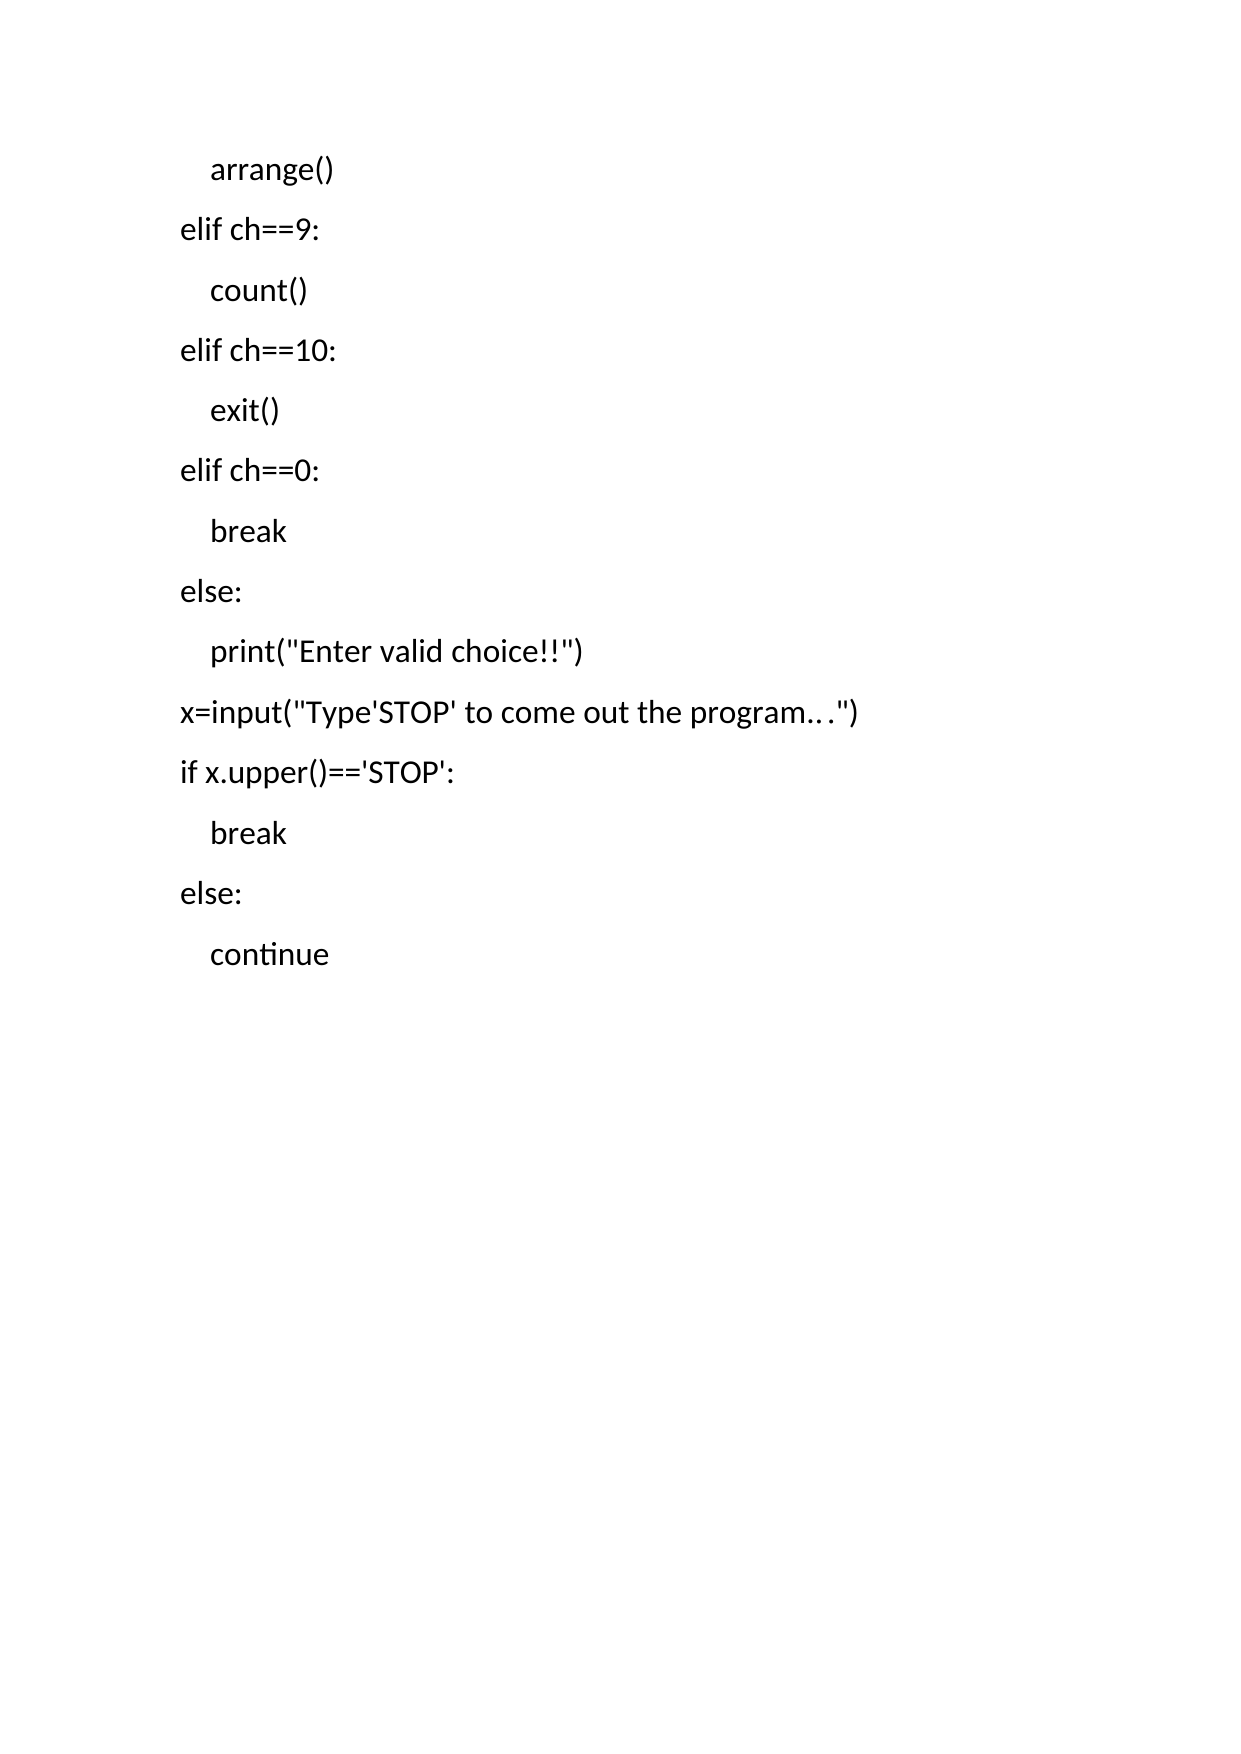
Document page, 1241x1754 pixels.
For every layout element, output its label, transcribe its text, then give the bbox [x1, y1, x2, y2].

text x=input("Type'STOP' to come out the program. ") [180, 691, 1098, 732]
text if x.upper()=='STOP': break [180, 752, 456, 852]
text arrange() elif ch==9: [180, 148, 336, 249]
text elif ch==10: exit() [180, 329, 339, 430]
text elif ch==0: break [180, 449, 322, 550]
text count() [210, 268, 1098, 309]
text else: [180, 872, 1098, 913]
text else: [180, 570, 1098, 610]
text continue [210, 932, 1098, 973]
text print("Enter valid choice!!") [210, 630, 1098, 671]
